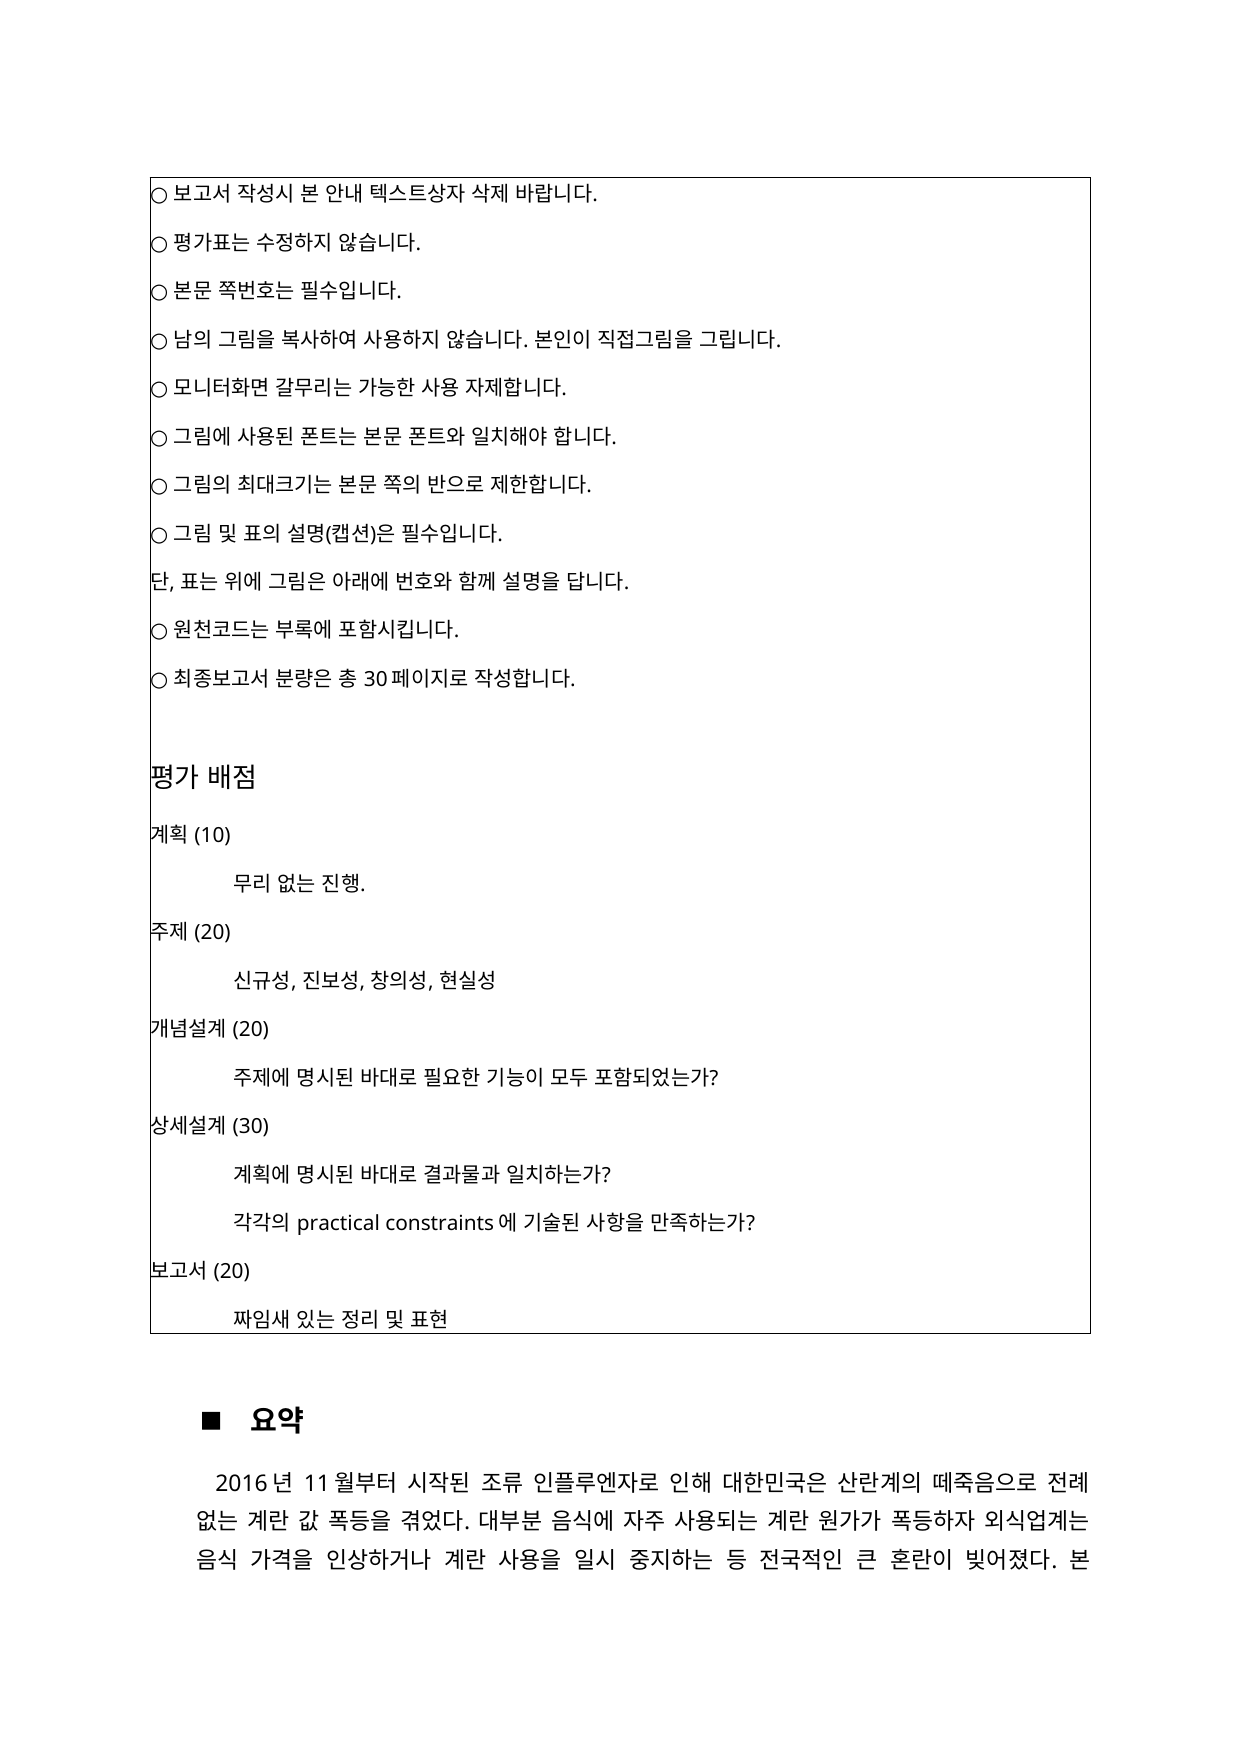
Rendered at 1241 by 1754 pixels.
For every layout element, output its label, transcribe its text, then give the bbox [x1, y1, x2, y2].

text ○ 평가표는 수정하지 않습니다. [151, 226, 1090, 256]
text ○ 보고서 작성시 본 안내 텍스트상자 삭제 바랍니다. [151, 178, 1090, 208]
text 단, 표는 위에 그림은 아래에 번호와 함께 설명을 답니다. [151, 565, 1090, 596]
text ○ 그림에 사용된 폰트는 본문 폰트와 일치해야 합니다. [151, 419, 1090, 450]
text 보고서 (20) [151, 1254, 1090, 1285]
text 상세설계 (30) [151, 1109, 1090, 1140]
list 요약 [200, 1397, 1090, 1440]
text 주제 (20) [151, 915, 1090, 946]
text 개념설계 (20) [151, 1012, 1090, 1043]
text 평가 배점 [151, 755, 1090, 795]
text 계획 (10) [151, 818, 1090, 849]
text 주제에 명시된 바대로 필요한 기능이 모두 포함되었는가? [151, 1060, 1090, 1091]
text ○ 모니터화면 갈무리는 가능한 사용 자제합니다. [151, 371, 1090, 402]
text 무리 없는 진행. [151, 867, 1090, 897]
text 짜임새 있는 정리 및 표현 [151, 1303, 1090, 1333]
text 신규성, 진보성, 창의성, 현실성 [151, 963, 1090, 994]
text ○ 그림의 최대크기는 본문 쪽의 반으로 제한합니다. [151, 468, 1090, 499]
text ○ 남의 그림을 복사하여 사용하지 않습니다. 본인이 직접그림을 그립니다. [151, 322, 1090, 353]
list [196, 1465, 1090, 1575]
text ○ 원천코드는 부록에 포함시킵니다. [151, 613, 1090, 644]
text ○ 그림 및 표의 설명(캡션)은 필수입니다. [151, 516, 1090, 547]
text 각각의 practical constraints에 기술된 사항을 만족하는가? [151, 1206, 1090, 1237]
text ○ 최종보고서 분량은 총 30페이지로 작성합니다. [151, 662, 1090, 692]
text 계획에 명시된 바대로 결과물과 일치하는가? [151, 1157, 1090, 1188]
text ○ 본문 쪽번호는 필수입니다. [151, 274, 1090, 305]
